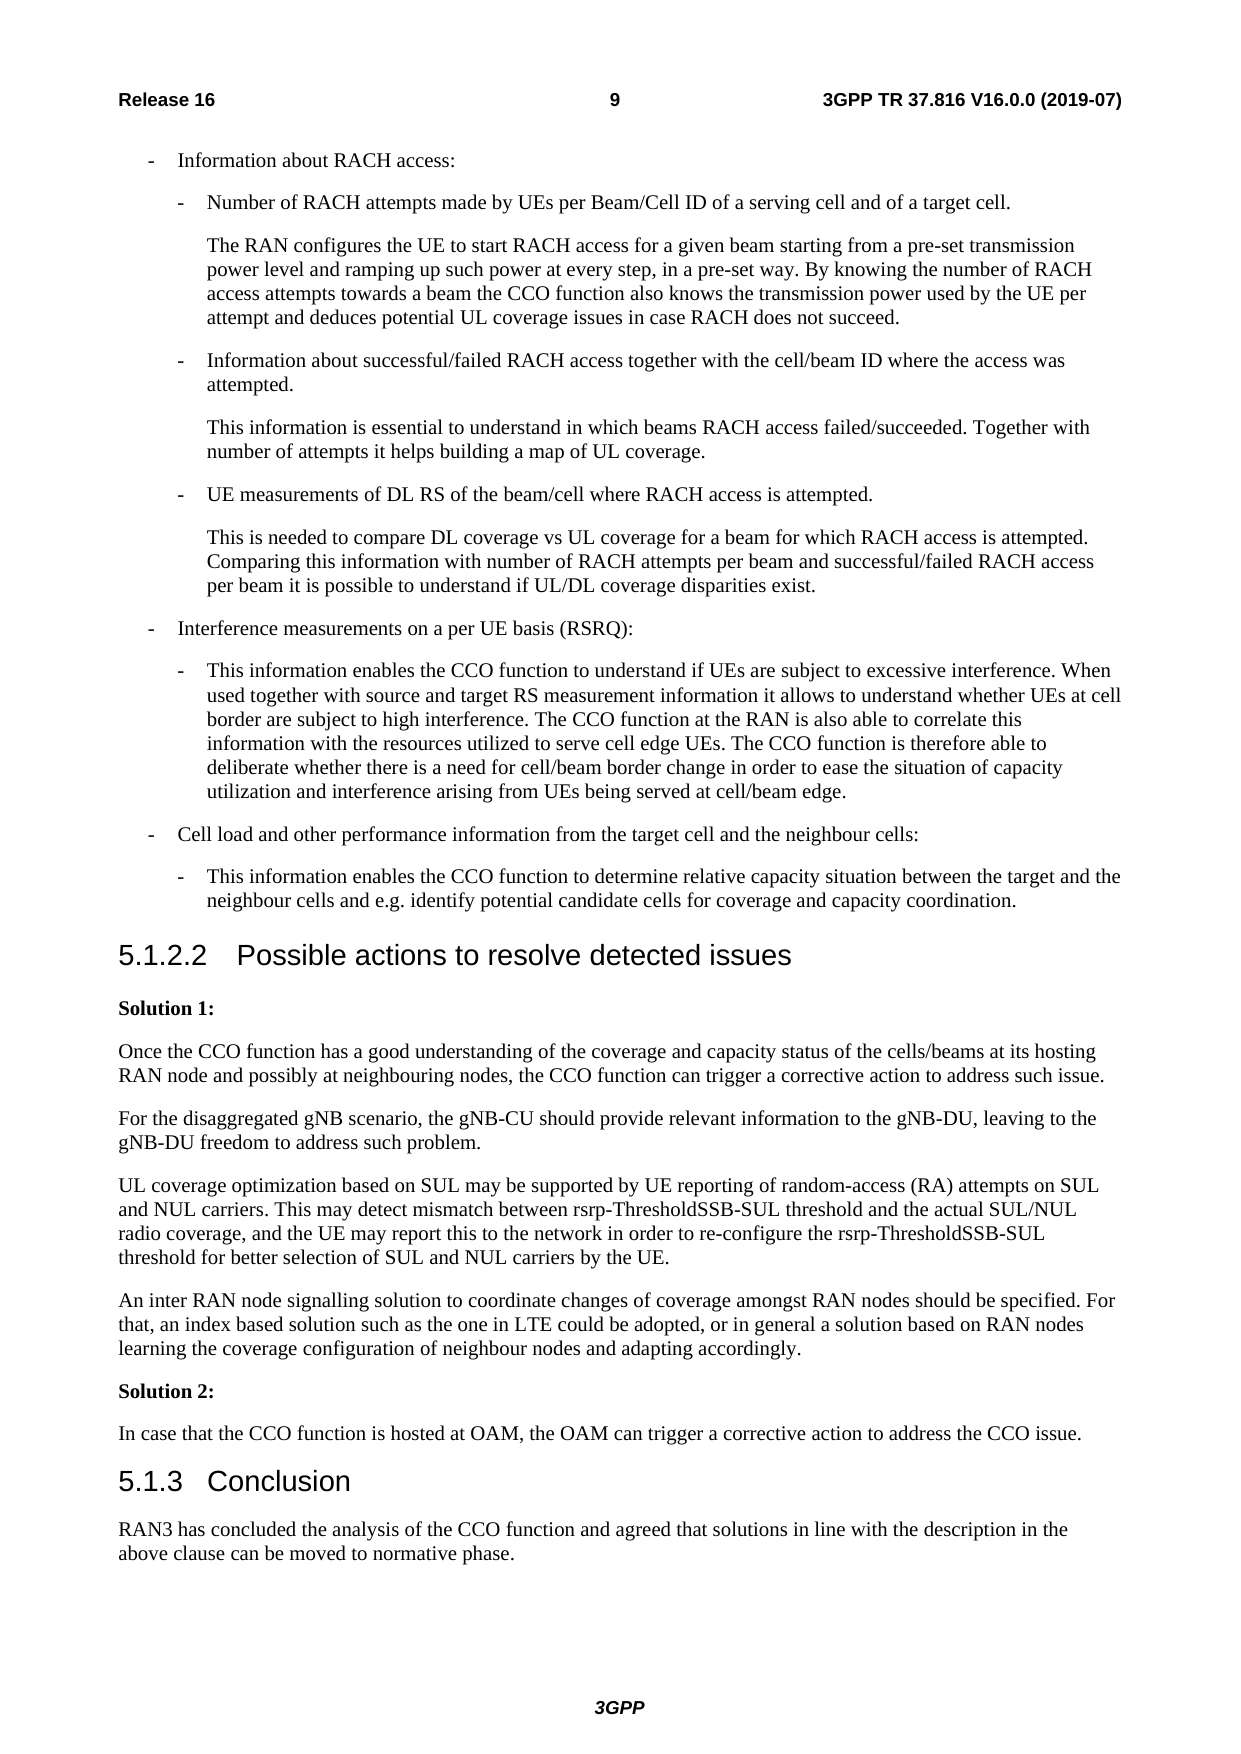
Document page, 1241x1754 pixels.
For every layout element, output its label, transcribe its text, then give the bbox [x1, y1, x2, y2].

text - Cell load and other performance information from the target cell and the neighbour cells: [148, 822, 1122, 846]
text - This information enables the CCO function to determine relative capacity situation between the target and the neighbour cells and e.g. identify potential candidate cells for coverage and capacity coordination. [177, 864, 1122, 912]
text - Information about successful/failed RACH access together with the cell/beam ID where the access was attempted. [177, 348, 1122, 396]
text An inter RAN node signalling solution to coordinate changes of coverage amongst RAN nodes should be specified. For that, an index based solution such as the one in LTE could be adopted, or in general a solution based on RAN nodes learning the coverage configuration of neighbour nodes and adapting accordingly. [118, 1288, 1122, 1360]
text - Interference measurements on a per UE basis (RSRQ): [148, 616, 1122, 640]
text This information is essential to understand in which beams RACH access failed/succeeded. Together with number of attempts it helps building a map of UL coverage. [177, 415, 1122, 463]
text - Information about RACH access: [148, 147, 1122, 172]
text - UE measurements of DL RS of the beam/cell where RACH access is attempted. [177, 482, 1122, 506]
text Once the CCO function has a good understanding of the coverage and capacity status of the cells/beams at its hosting RAN node and possibly at neighbouring nodes, the CCO function can trigger a corrective action to address such issue. [118, 1039, 1122, 1087]
text In case that the CCO function is hosted at OAM, the OAM can trigger a corrective action to address the CCO issue. [118, 1421, 1122, 1445]
text - This information enables the CCO function to understand if UEs are subject to excessive interference. When used together with source and target RS measurement information it allows to understand whether UEs at cell border are subject to high interference. The CCO function at the RAN is also able to correlate this information with the resources utilized to serve cell edge UEs. The CCO function is therefore able to deliberate whether there is a need for cell/beam border change in order to ease the situation of capacity utilization and interference arising from UEs being served at cell/beam edge. [177, 658, 1122, 803]
text The RAN configures the UE to start RACH access for a given beam starting from a pre-set transmission power level and ramping up such power at every step, in a pre-set way. By knowing the number of RACH access attempts towards a beam the CCO function also knows the transmission power used by the UE per attempt and deduces potential UL coverage issues in case RACH does not succeed. [177, 233, 1122, 329]
text - Number of RACH attempts made by UEs per Beam/Cell ID of a serving cell and of a target cell. [177, 190, 1122, 214]
text Solution 2: [118, 1378, 1122, 1403]
text This is needed to compare DL coverage vs UL coverage for a beam for which RACH access is attempted. Comparing this information with number of RACH attempts per beam and successful/failed RACH access per beam it is possible to understand if UL/DL coverage disparities exist. [177, 525, 1122, 597]
subtitle 5.1.2.2 Possible actions to resolve detected issues [118, 937, 1122, 971]
text RAN3 has concluded the analysis of the CCO function and agreed that solutions in line with the description in the above clause can be moved to normative phase. [118, 1516, 1122, 1564]
text For the disaggregated gNB scenario, the gNB-CU should provide relevant information to the gNB-DU, leaving to the gNB-DU freedom to address such problem. [118, 1106, 1122, 1154]
text UL coverage optimization based on SUL may be supported by UE reporting of random-access (RA) attempts on SUL and NUL carriers. This may detect mismatch between rsrp-ThresholdSSB-SUL threshold and the actual SUL/NUL radio coverage, and the UE may report this to the network in order to re-configure the rsrp-ThresholdSSB-SUL threshold for better selection of SUL and NUL carriers by the UE. [118, 1173, 1122, 1269]
subtitle 5.1.3 Conclusion [118, 1464, 1122, 1498]
text Solution 1: [118, 996, 1122, 1020]
